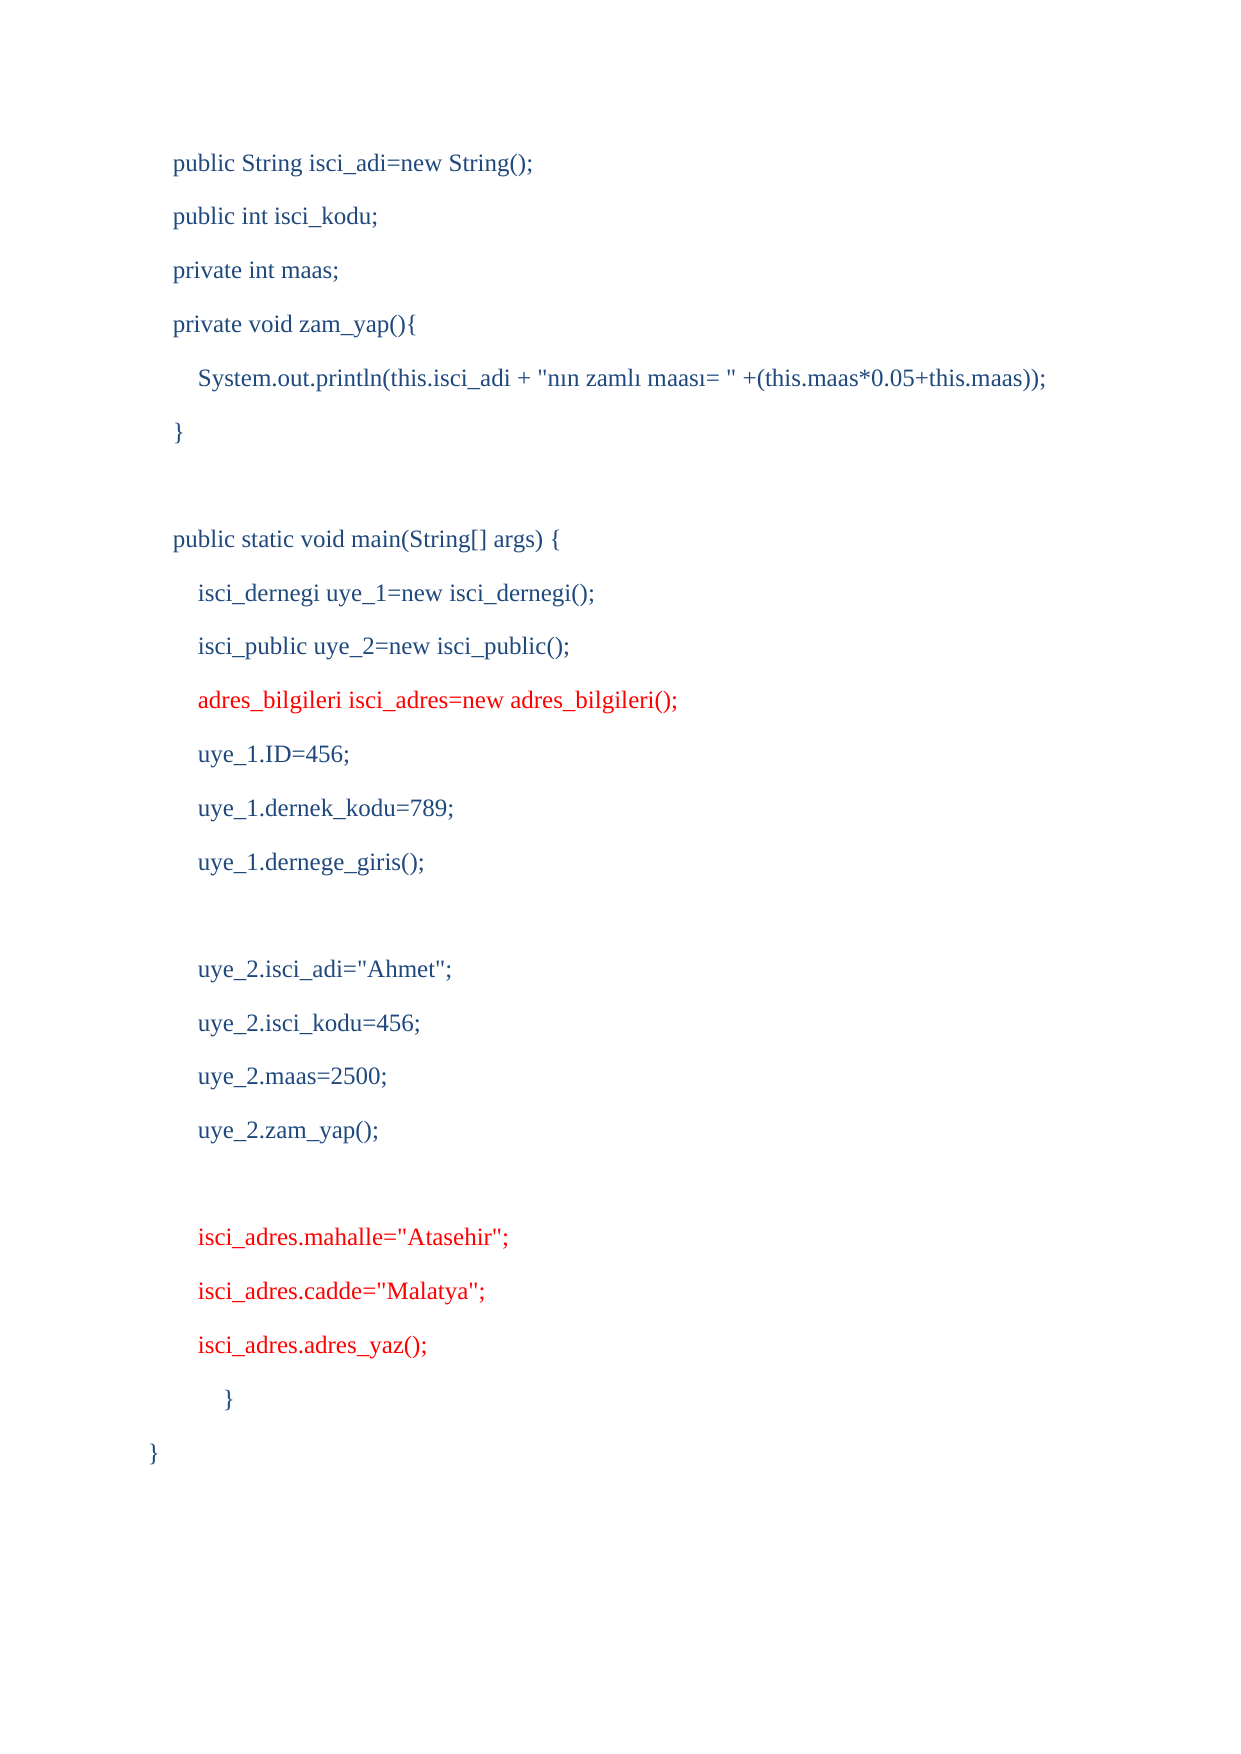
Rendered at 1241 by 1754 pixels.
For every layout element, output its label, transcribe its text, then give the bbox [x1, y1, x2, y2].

text uye_2.zam_yap(); [148, 1115, 1093, 1144]
text adres_bilgileri isci_adres=new adres_bilgileri(); [148, 685, 1093, 714]
text uye_1.ID=456; [148, 739, 1093, 768]
text } [148, 1438, 1093, 1466]
text public int isci_kodu; [148, 201, 1093, 230]
text uye_2.isci_adi="Ahmet"; [148, 954, 1093, 982]
text } [148, 1384, 1093, 1412]
text System.out.println(this.isci_adi + "nın zamlı maası= " +(this.maas*0.05+this.maas)); [148, 363, 1093, 392]
text isci_dernegi uye_1=new isci_dernegi(); [148, 578, 1093, 606]
text private int maas; [148, 255, 1093, 284]
text uye_2.maas=2500; [148, 1061, 1093, 1090]
text private void zam_yap(){ [148, 309, 1093, 338]
text uye_1.dernek_kodu=789; [148, 793, 1093, 822]
text public String isci_adi=new String(); [148, 148, 1093, 176]
text } [148, 417, 1093, 446]
text uye_2.isci_kodu=456; [148, 1008, 1093, 1036]
text isci_adres.mahalle="Atasehir"; [148, 1222, 1093, 1251]
text isci_public uye_2=new isci_public(); [148, 631, 1093, 660]
text public static void main(String[] args) { [148, 524, 1093, 552]
text uye_1.dernege_giris(); [148, 847, 1093, 876]
text isci_adres.cadde="Malatya"; [148, 1276, 1093, 1305]
text isci_adres.adres_yaz(); [148, 1330, 1093, 1359]
